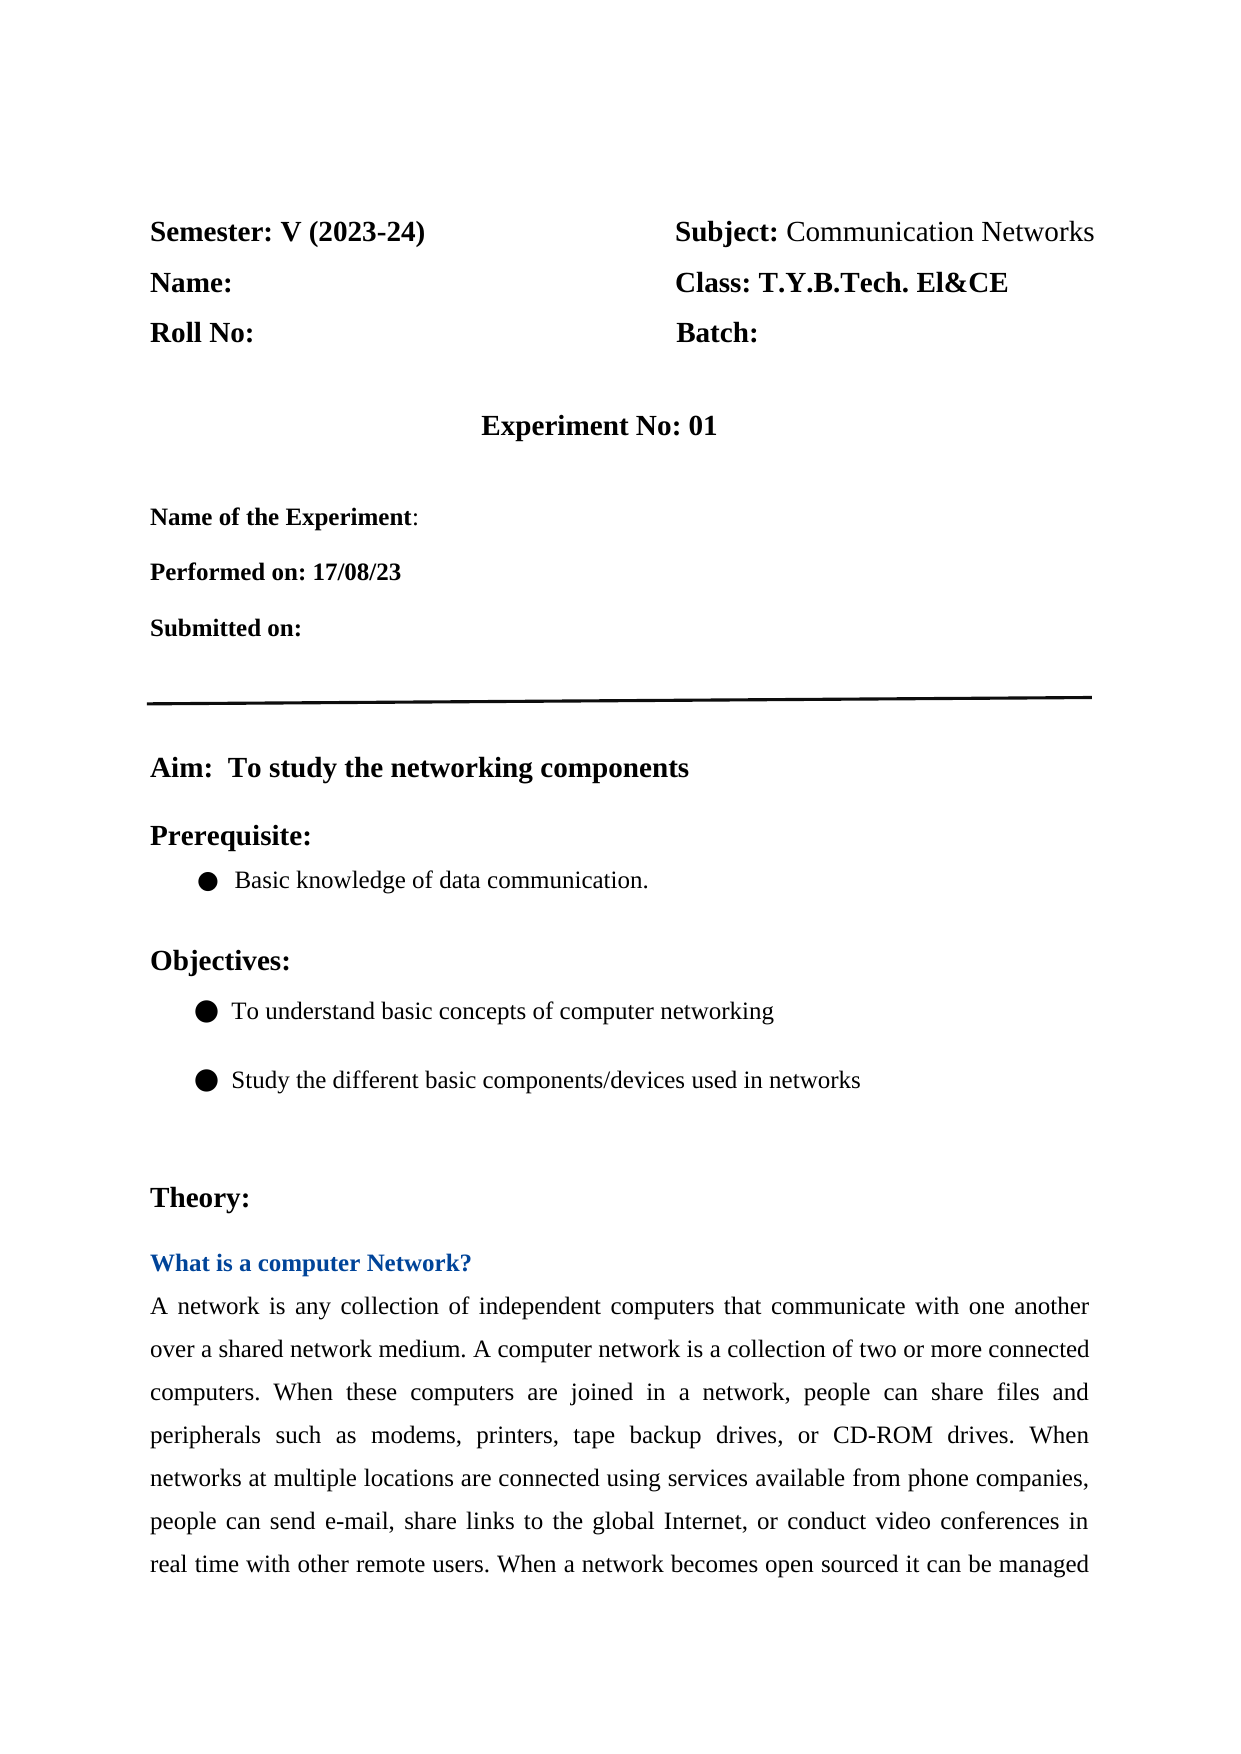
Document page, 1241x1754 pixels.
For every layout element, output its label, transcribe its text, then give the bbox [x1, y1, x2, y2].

list Study the different basic components/devices used in networks [194, 1045, 1090, 1105]
text Aim: To study the networking components [150, 751, 1090, 784]
text Roll No: Batch: [150, 315, 1090, 348]
text Submitted on: [150, 613, 1090, 642]
text Name: Class: T.Y.B.Tech. El&CE [150, 265, 1090, 298]
list Basic knowledge of data communication. [197, 851, 1090, 902]
text What is a computer Network? [150, 1248, 1090, 1276]
list To understand basic concepts of computer networking [194, 977, 1090, 1036]
text Performed on: 17/08/23 [150, 557, 1090, 586]
text Objectives: [150, 943, 1090, 977]
text Name of the Experiment: [150, 502, 1090, 531]
text Theory: [150, 1181, 1090, 1214]
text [150, 1291, 1090, 1578]
text Prerequisite: [150, 818, 1090, 851]
text Semester: V (2023-24) Subject: Communication Networks [150, 214, 1134, 248]
text Experiment No: 01 [150, 408, 1090, 442]
